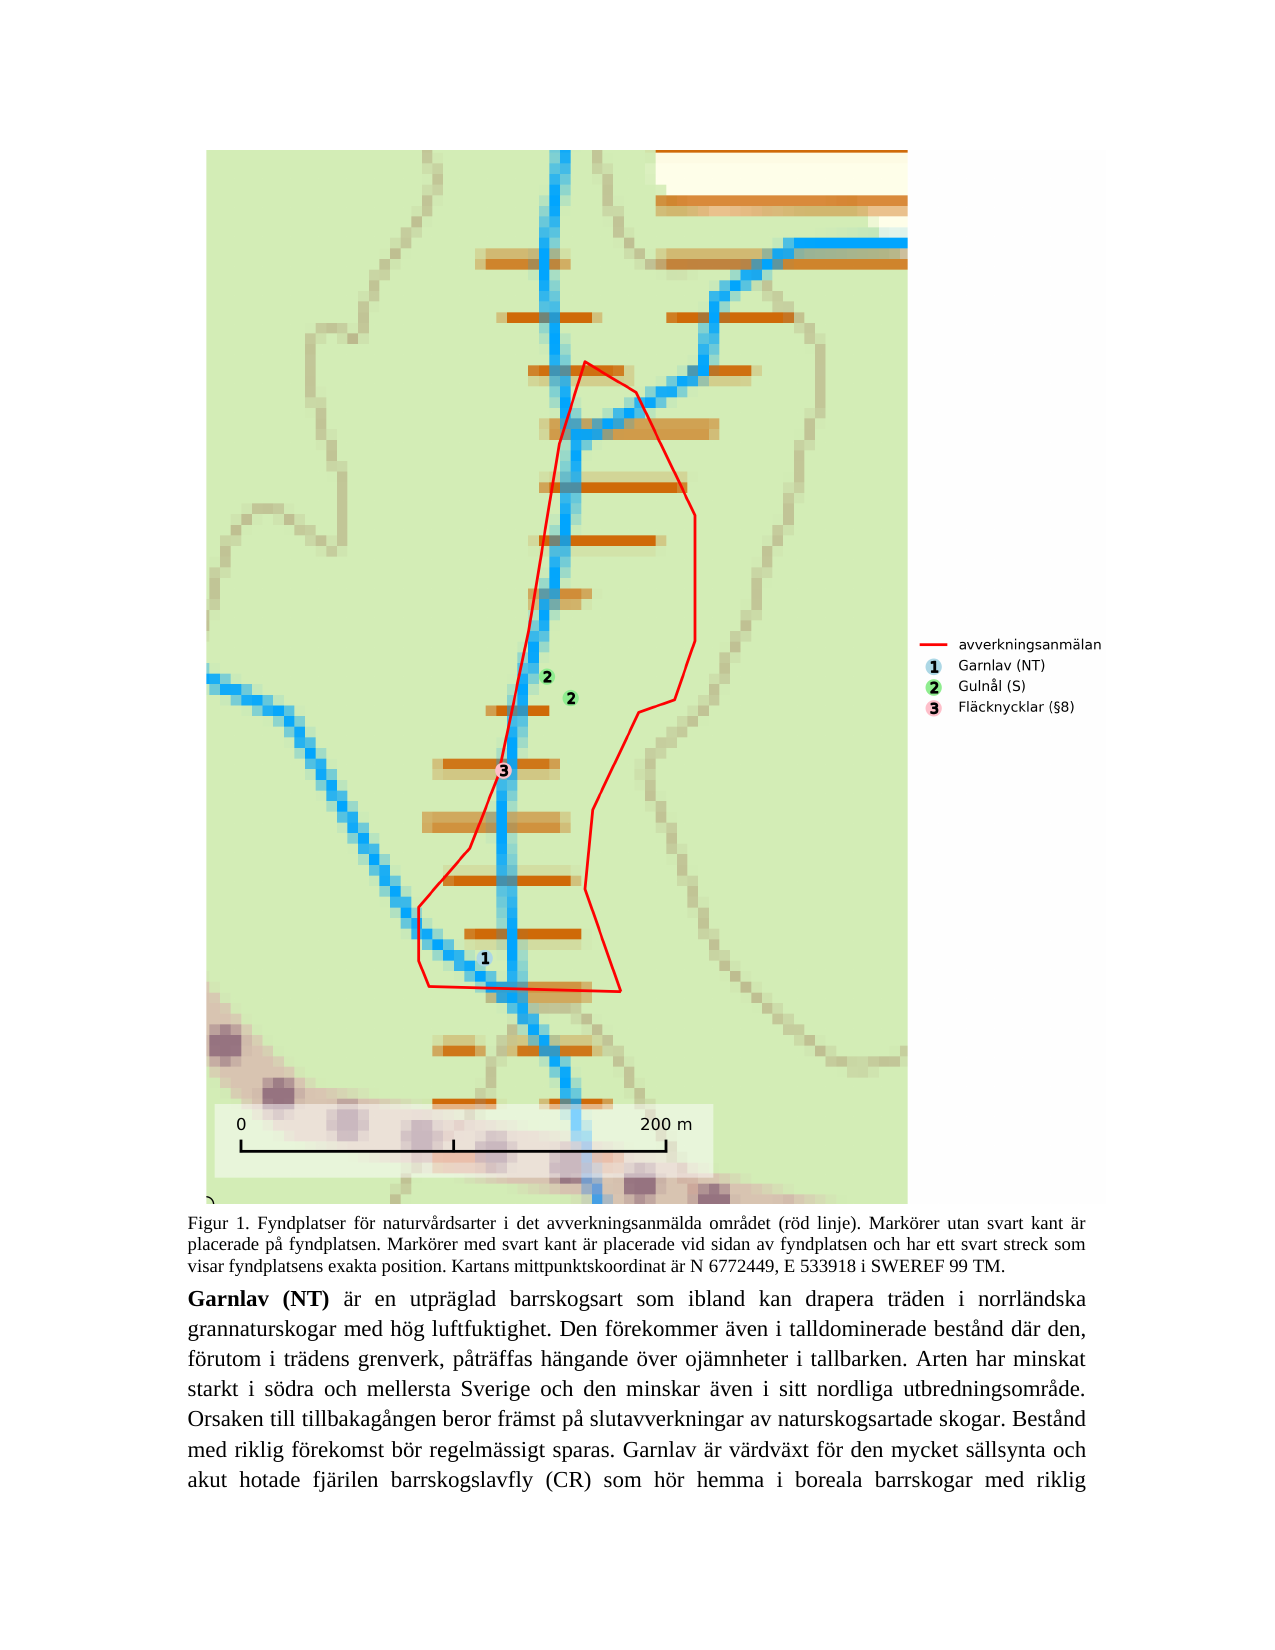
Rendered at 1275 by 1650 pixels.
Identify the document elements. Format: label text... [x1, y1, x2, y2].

text Figur 1. Fyndplatser för naturvårdsarter i det avverkningsanmälda området (röd linje). Markörer utan svart kant är placerade på fyndplatsen. Markörer med svart kant är placerade vid sidan av fyndplatsen och har ett svart streck som visar fyndplatsens exakta position. Kartans mittpunktskoordinat är N 6772449, E 533918 i SWEREF 99 TM. [187, 1212, 1087, 1276]
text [187, 1285, 1087, 1492]
picture [206, 150, 1107, 1204]
